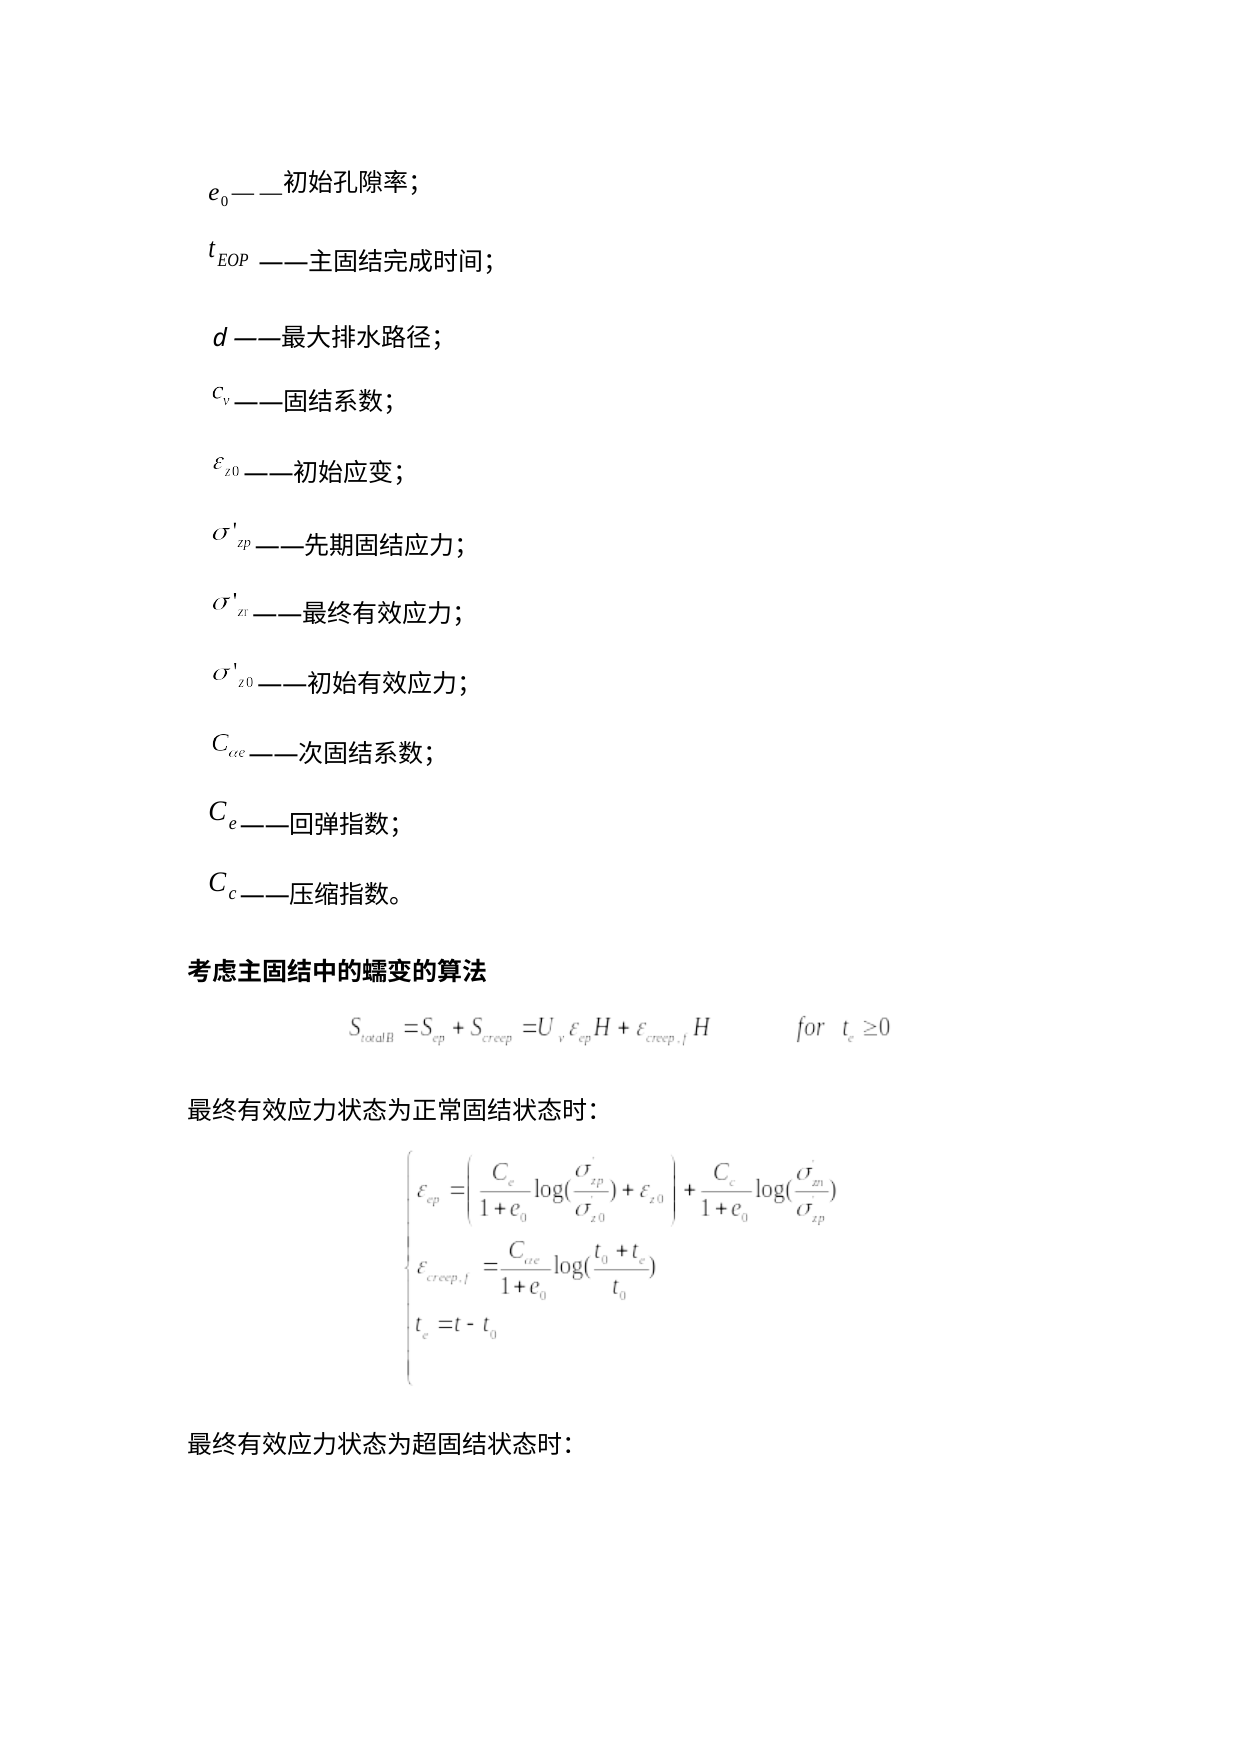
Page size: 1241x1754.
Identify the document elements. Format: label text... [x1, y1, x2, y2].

text 最终有效应力状态为正常固结状态时： [187, 1076, 1053, 1141]
text ——回弹指数； [187, 796, 1053, 861]
text 最终有效应力状态为超固结状态时： [187, 1410, 1053, 1475]
text ——压缩指数。 [187, 866, 1053, 931]
text 考虑主固结中的蠕变的算法 [187, 937, 1053, 1002]
text ——次固结系数； [187, 725, 1053, 790]
text ——固结系数； [187, 373, 1053, 438]
text ——初始应变； [187, 444, 1053, 509]
text ——初始有效应力； [187, 655, 1053, 720]
text ——最终有效应力； [187, 584, 1053, 649]
text ——主固结完成时间； [187, 232, 1053, 297]
text ——先期固结应力； [187, 514, 1053, 579]
text 初始孔隙率； [187, 162, 1053, 227]
text d ——最大排水路径； [187, 303, 1053, 368]
